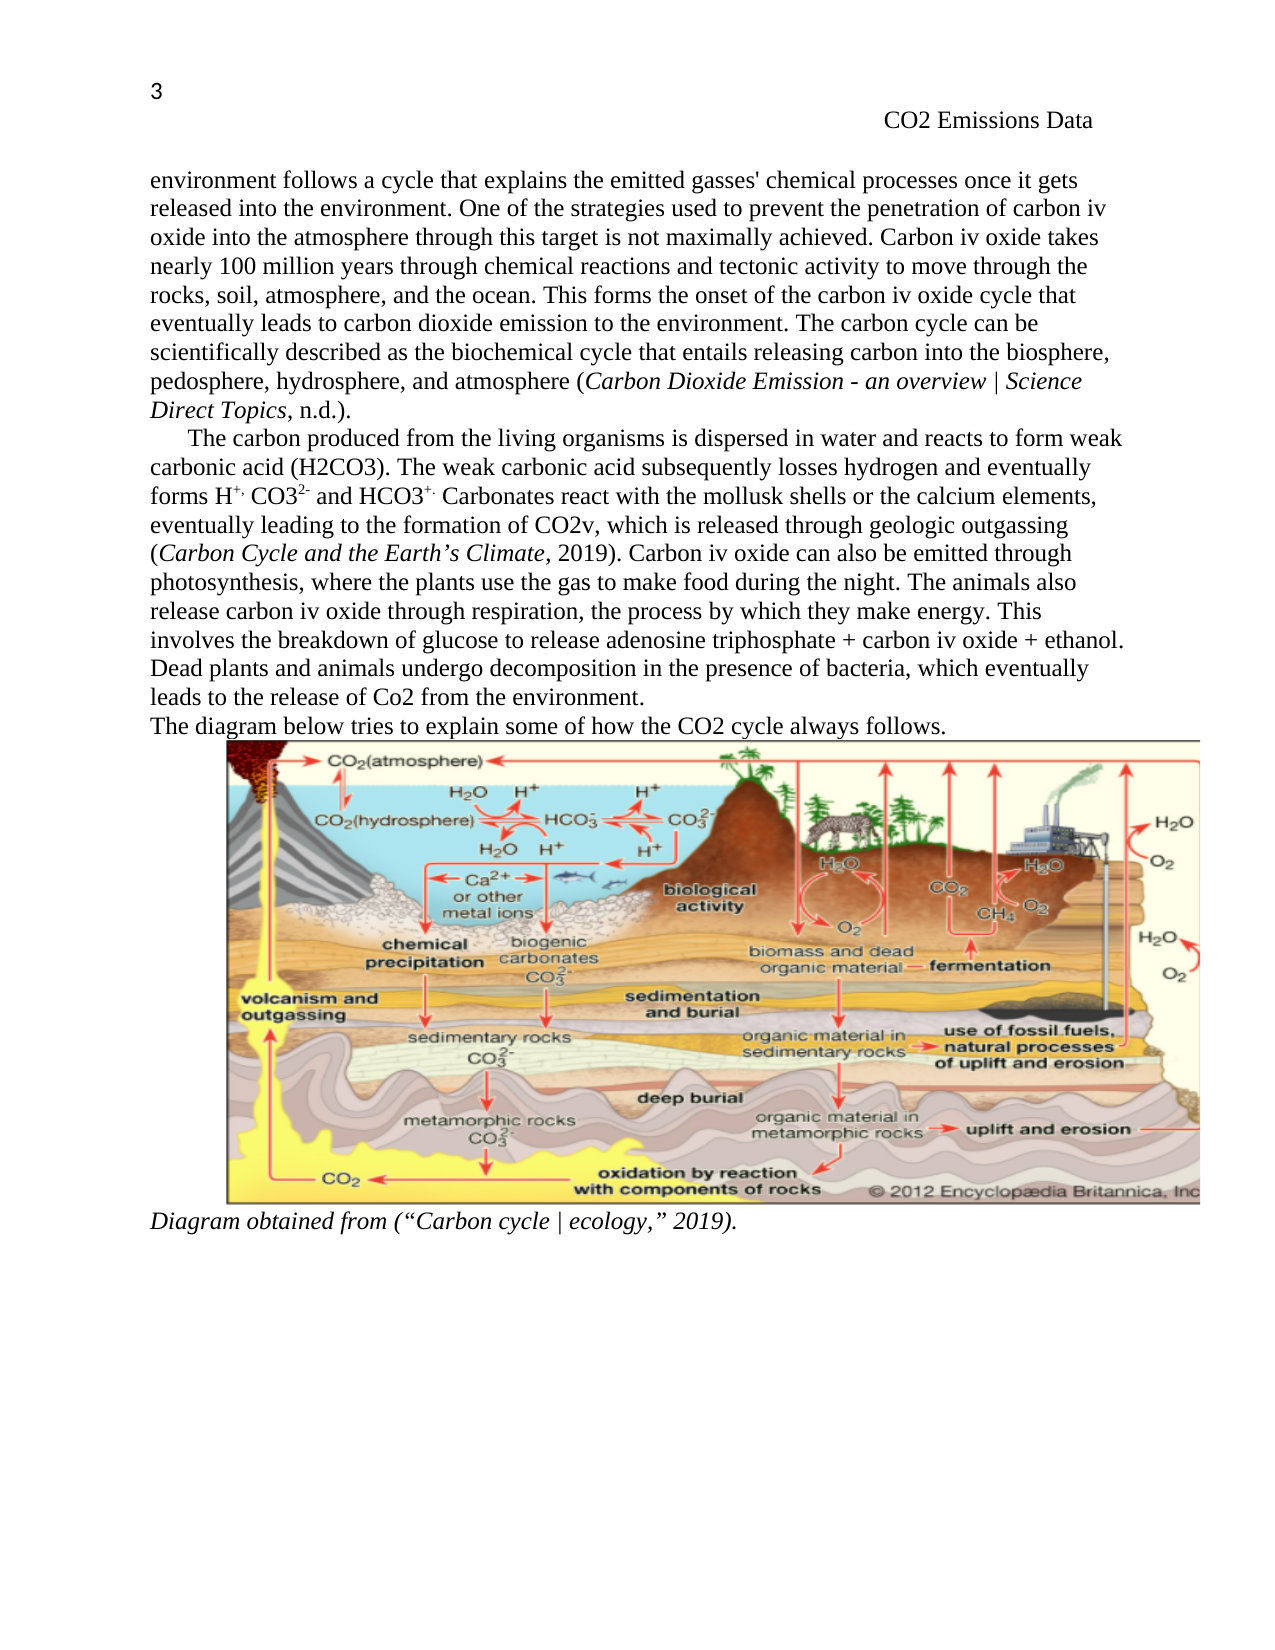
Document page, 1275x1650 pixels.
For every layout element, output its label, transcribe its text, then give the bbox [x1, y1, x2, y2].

text The diagram below tries to explain some of how the CO2 cycle always follows. [150, 711, 1125, 740]
text The carbon produced from the living organisms is dispersed in water and reacts to form weak carbonic acid (H2CO3). The weak carbonic acid subsequently losses hydrogen and eventually forms H+, CO32- and HCO3+. Carbonates react with the mollusk shells or the calcium elements, eventually leading to the formation of CO2v, which is released through geologic outgassing (Carbon Cycle and the Earth’s Climate, 2019). Carbon iv oxide can also be emitted through photosynthesis, where the plants use the gas to make food during the night. The animals also release carbon iv oxide through respiration, the process by which they make energy. This involves the breakdown of glucose to release adenosine triphosphate + carbon iv oxide + ethanol. Dead plants and animals undergo decomposition in the presence of bacteria, which eventually leads to the release of Co2 from the environment. [150, 423, 1125, 711]
text Diagram obtained from (“Carbon cycle | ecology,” 2019). [150, 1206, 1125, 1235]
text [150, 165, 1125, 423]
picture [225, 739, 1200, 1207]
